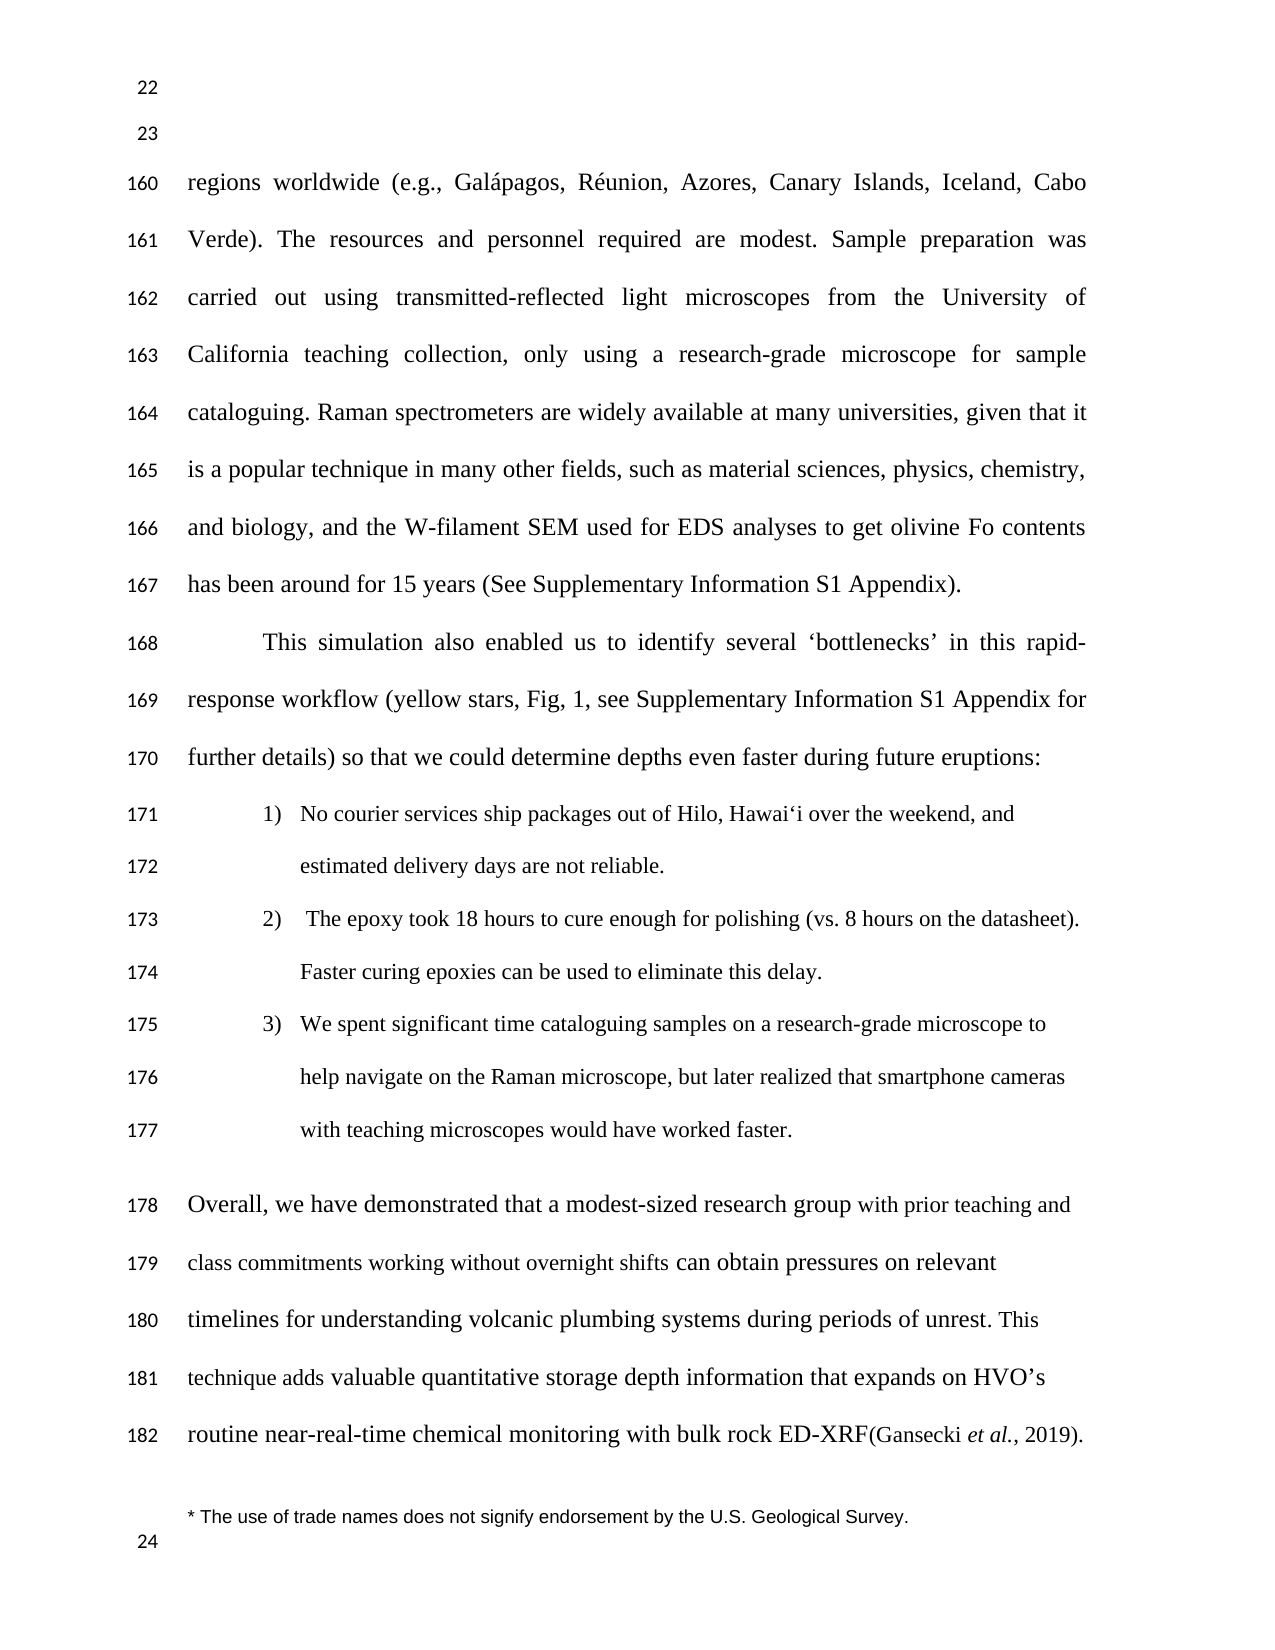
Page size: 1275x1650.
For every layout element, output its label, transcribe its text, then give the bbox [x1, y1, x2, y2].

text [187, 167, 1087, 598]
list No courier services ship packages out of Hilo, Hawaiʻi over the weekend, and estimated delivery days are not reliable. [262, 799, 1087, 879]
list We spent significant time cataloguing samples on a research-grade microscope to help navigate on the Raman microscope, but later realized that smartphone cameras with teaching microscopes would have worked faster. [262, 1010, 1087, 1142]
list The epoxy took 18 hours to cure enough for polishing (vs. 8 hours on the datasheet). Faster curing epoxies can be used to eliminate this delay. [262, 905, 1087, 984]
text This simulation also enabled us to identify several ‘bottlenecks’ in this rapid-response workflow (yellow stars, Fig, 1, see Supplementary Information S1 Appendix for further details) so that we could determine depths even faster during future eruptions: [187, 627, 1087, 771]
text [187, 1189, 1087, 1448]
